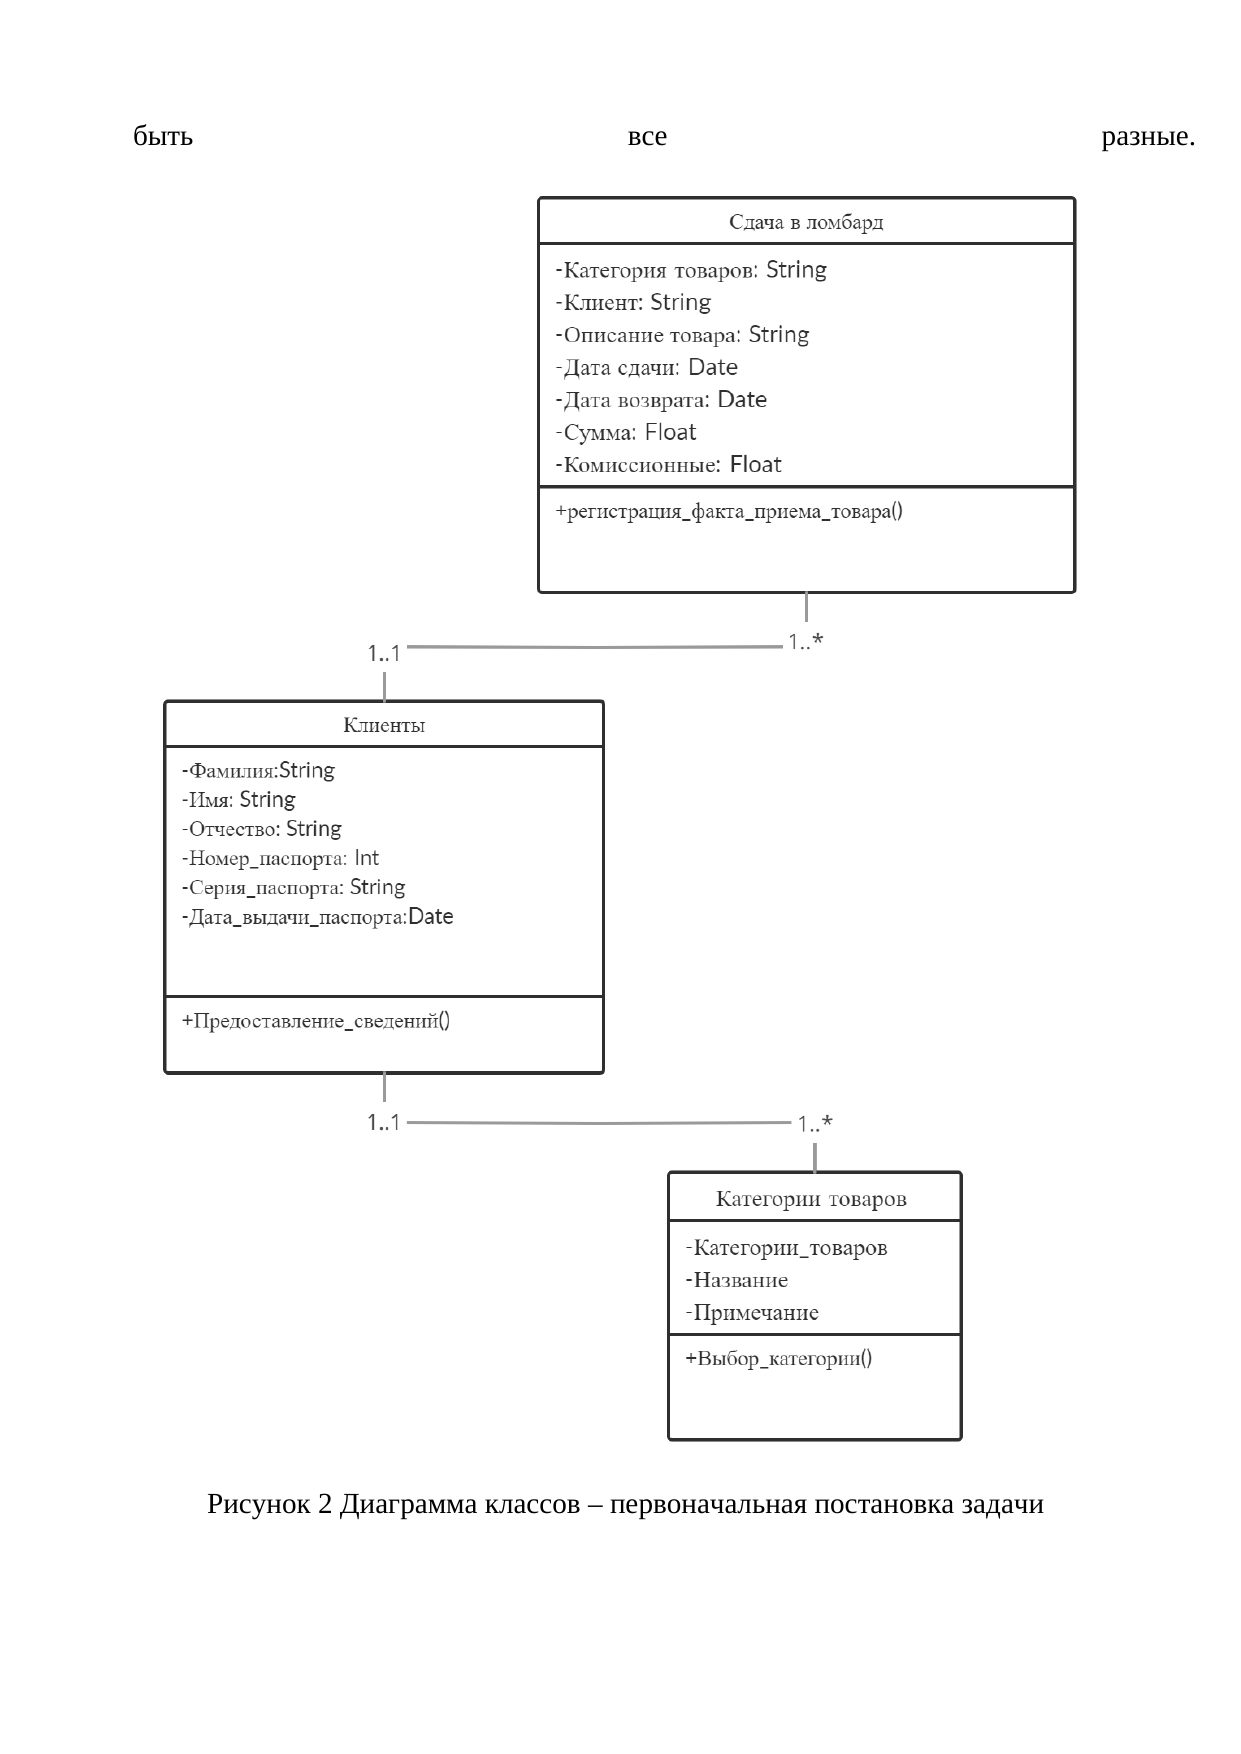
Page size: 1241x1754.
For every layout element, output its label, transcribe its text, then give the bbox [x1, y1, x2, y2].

picture [132, 165, 1107, 1472]
list Рисунок 2 Диаграмма классов – первоначальная постановка задачи [133, 1486, 1196, 1519]
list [133, 118, 1196, 1472]
